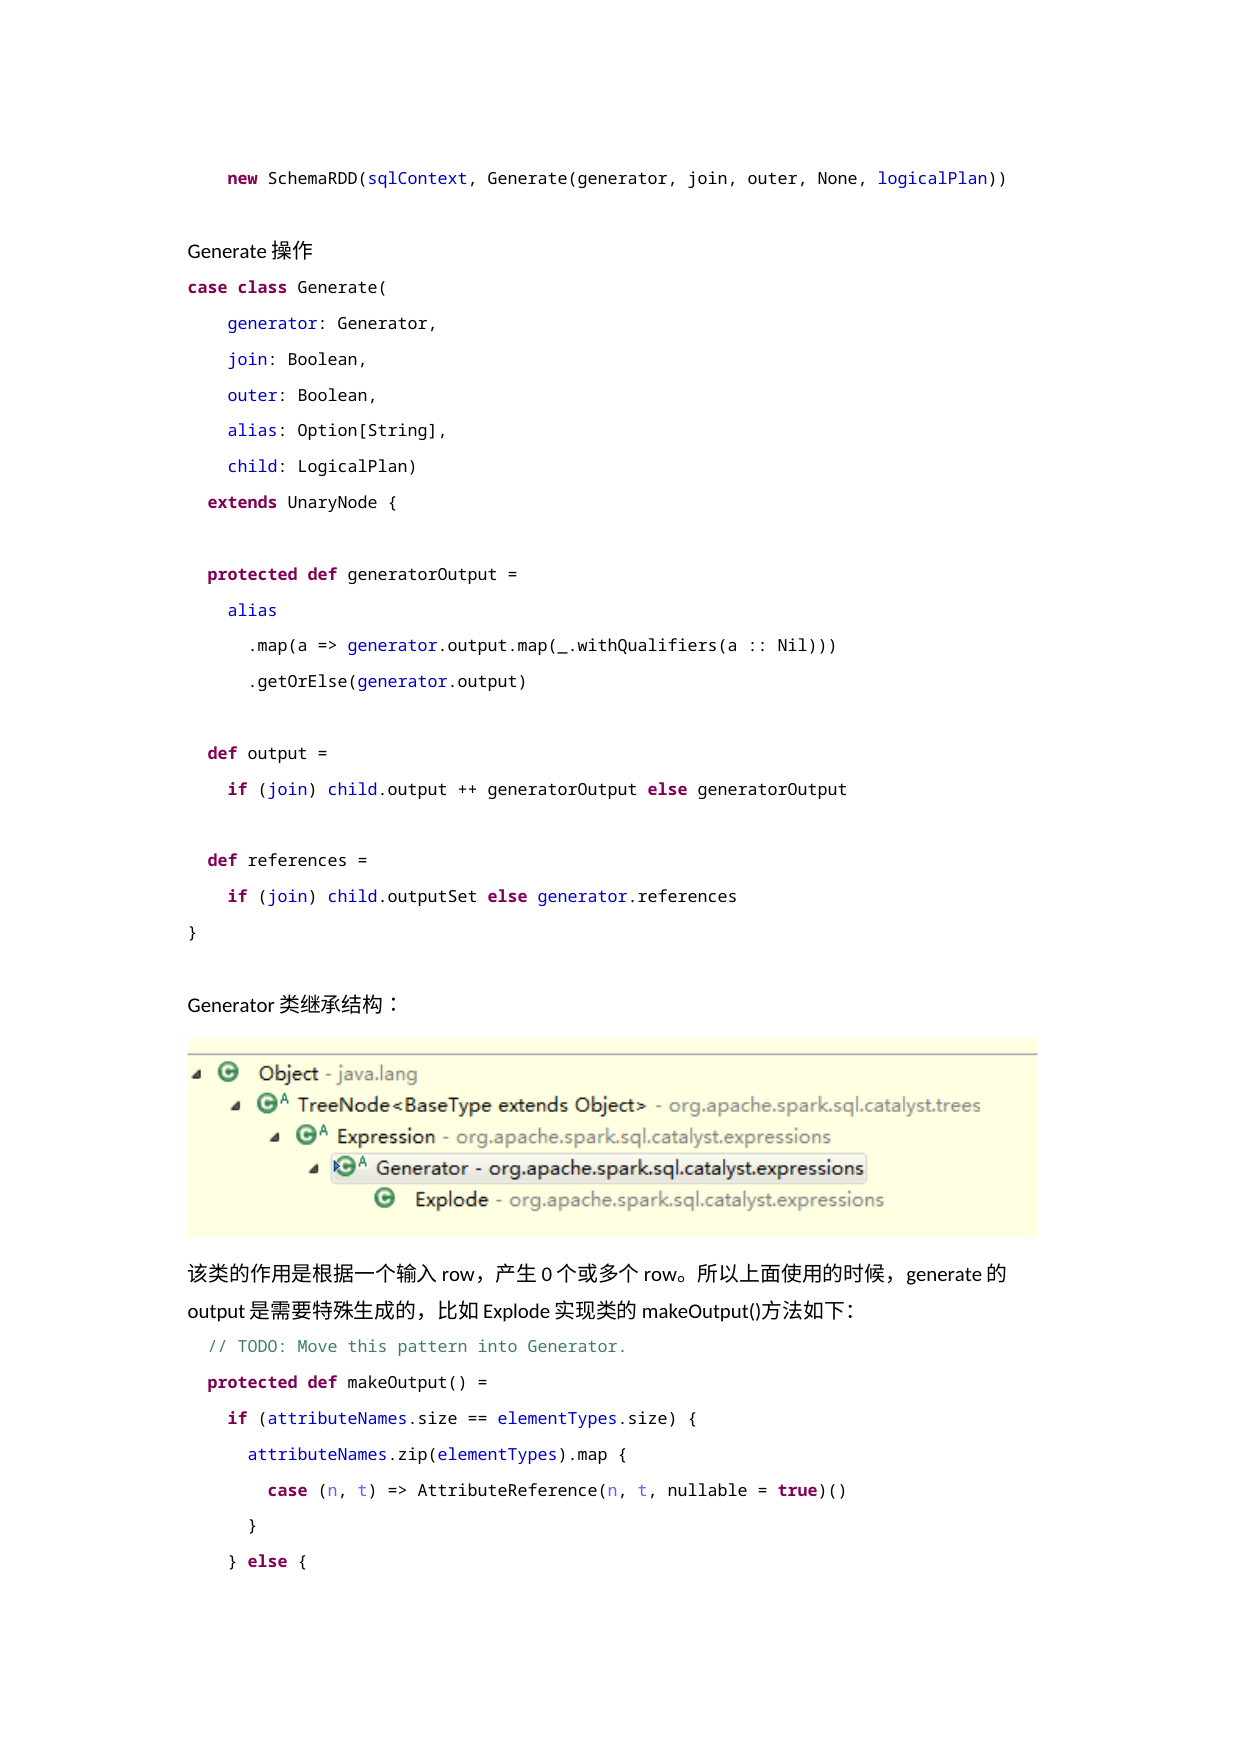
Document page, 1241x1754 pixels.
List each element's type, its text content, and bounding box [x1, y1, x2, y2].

text alias: Option[String], [187, 414, 1053, 447]
text if (join) child.output ++ generatorOutput else generatorOutput [187, 772, 1053, 805]
text if (attributeNames.size == elementTypes.size) { [187, 1402, 1053, 1434]
text join: Boolean, [187, 342, 1053, 375]
text alias [187, 593, 1053, 626]
text .map(a => generator.output.map(_.withQualifiers(a :: Nil))) [187, 629, 1053, 662]
text attributeNames.zip(elementTypes).map { [187, 1437, 1053, 1470]
text child: LogicalPlan) [187, 450, 1053, 482]
text case (n, t) => AttributeReference(n, t, nullable = true)() [187, 1473, 1053, 1506]
text case class Generate( [187, 271, 1053, 303]
text Generator类继承结构： [187, 988, 1053, 1020]
text def output = [187, 737, 1053, 769]
text protected def generatorOutput = [187, 557, 1053, 590]
text } [187, 916, 1053, 948]
text generator: Generator, [187, 307, 1053, 339]
text new SchemaRDD(sqlContext, Generate(generator, join, outer, None, logicalPlan)) [187, 162, 1053, 194]
text .getOrElse(generator.output) [187, 665, 1053, 697]
text outer: Boolean, [187, 378, 1053, 411]
text Generate操作 [187, 234, 1053, 267]
picture [187, 1038, 1038, 1238]
text def references = [187, 844, 1053, 877]
text 该类的作用是根据一个输入row，产生0个或多个row。所以上面使用的时候，generate的output是需要特殊生成的，比如Explode实现类的makeOutput()方法如下： [187, 1256, 1053, 1326]
text extends UnaryNode { [187, 486, 1053, 518]
text // TODO: Move this pattern into Generator. [187, 1330, 1053, 1362]
text protected def makeOutput() = [187, 1366, 1053, 1398]
text } [187, 1509, 1053, 1542]
text } else { [187, 1545, 1053, 1577]
text if (join) child.outputSet else generator.references [187, 880, 1053, 912]
